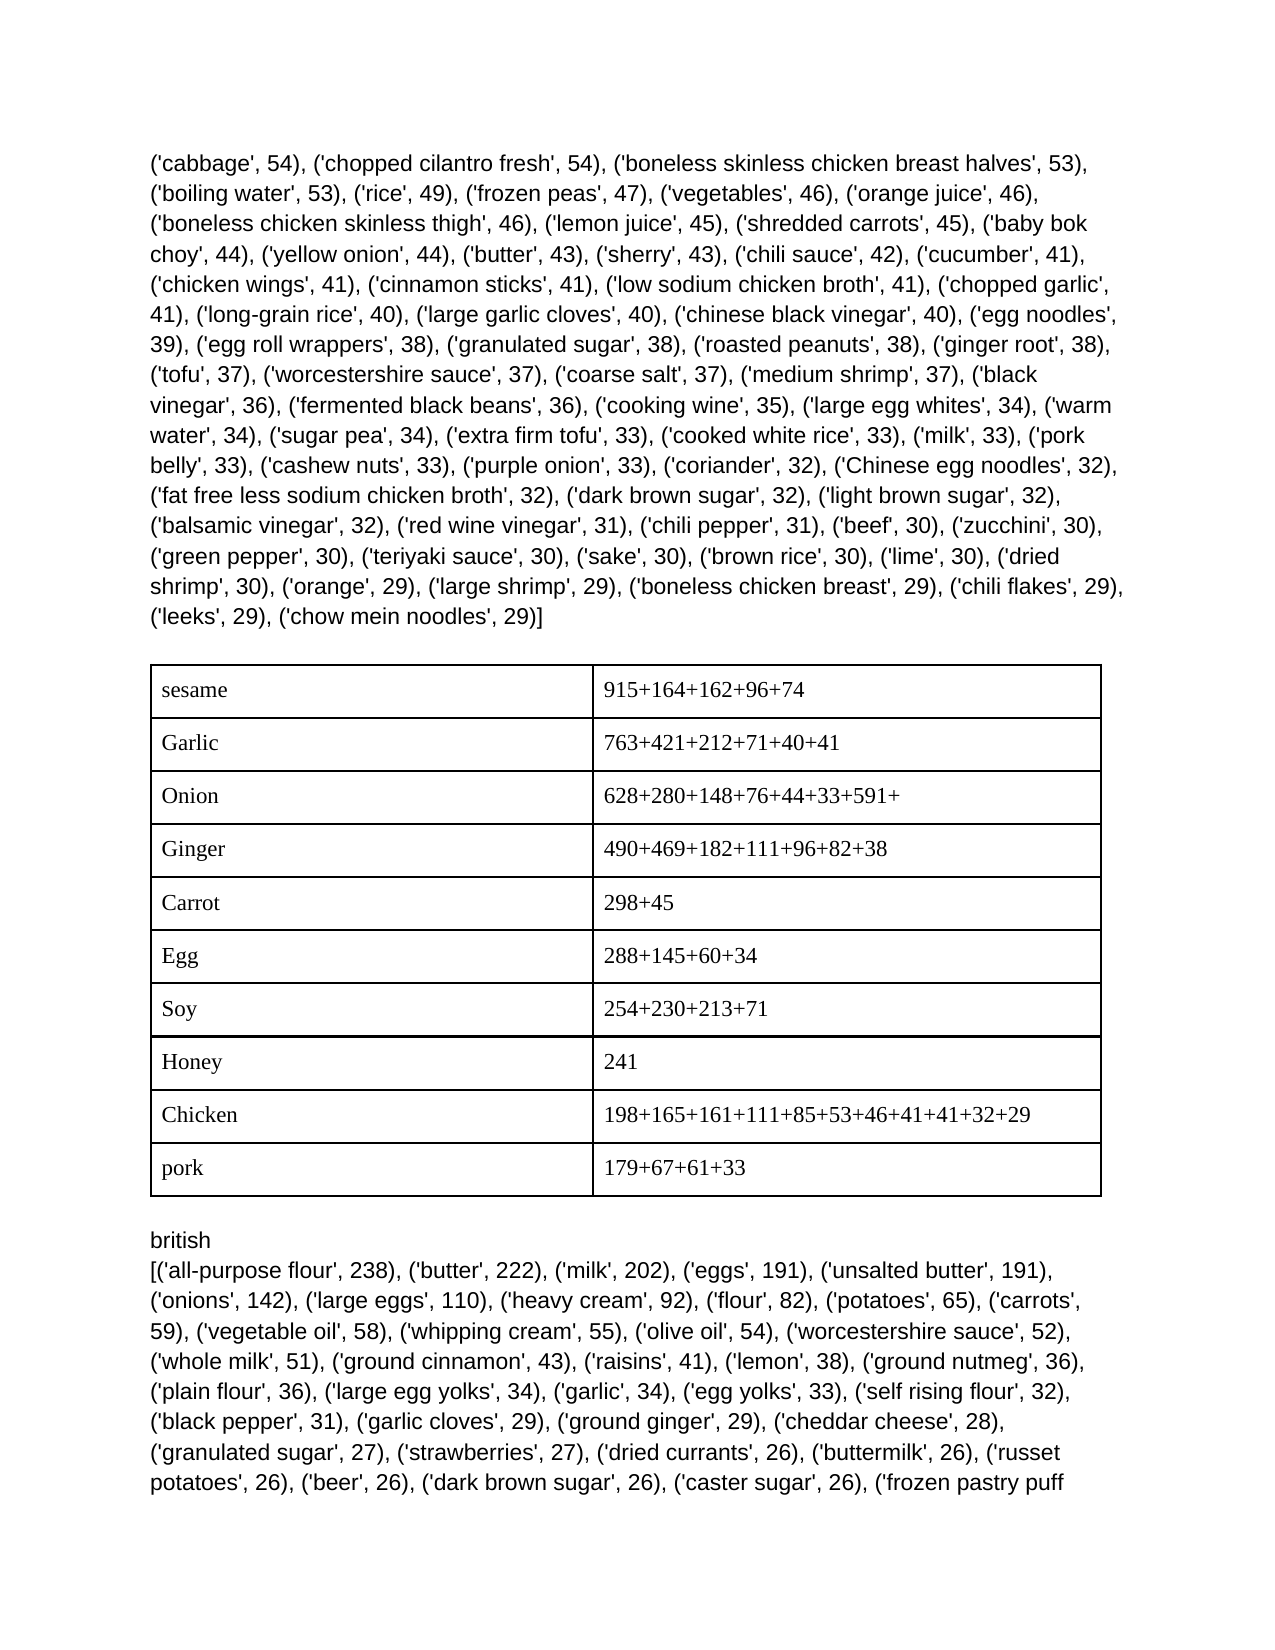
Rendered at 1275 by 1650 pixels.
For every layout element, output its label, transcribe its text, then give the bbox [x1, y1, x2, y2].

text british [150, 1227, 1125, 1253]
table_cell 288+145+60+34 [594, 931, 1100, 982]
table_cell 763+421+212+71+40+41 [594, 719, 1100, 770]
table_cell Soy [152, 984, 592, 1035]
table_cell Honey [152, 1038, 592, 1088]
table_cell Chicken [152, 1091, 592, 1142]
table_cell Garlic [152, 719, 592, 770]
table_cell Ginger [152, 825, 592, 876]
table_cell Egg [152, 931, 592, 982]
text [150, 150, 1125, 629]
table_header 915+164+162+96+74 [594, 666, 1100, 717]
table_cell 628+280+148+76+44+33+591+ [594, 772, 1100, 823]
table_cell 490+469+182+111+96+82+38 [594, 825, 1100, 876]
table_cell 241 [594, 1038, 1100, 1088]
table_header sesame [152, 666, 592, 717]
table_cell 254+230+213+71 [594, 984, 1100, 1035]
table_cell 179+67+61+33 [594, 1144, 1100, 1195]
table_cell 298+45 [594, 878, 1100, 929]
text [150, 1257, 1125, 1495]
table_cell 198+165+161+111+85+53+46+41+41+32+29 [594, 1091, 1100, 1142]
table_cell Carrot [152, 878, 592, 929]
table_cell pork [152, 1144, 592, 1195]
table_cell Onion [152, 772, 592, 823]
